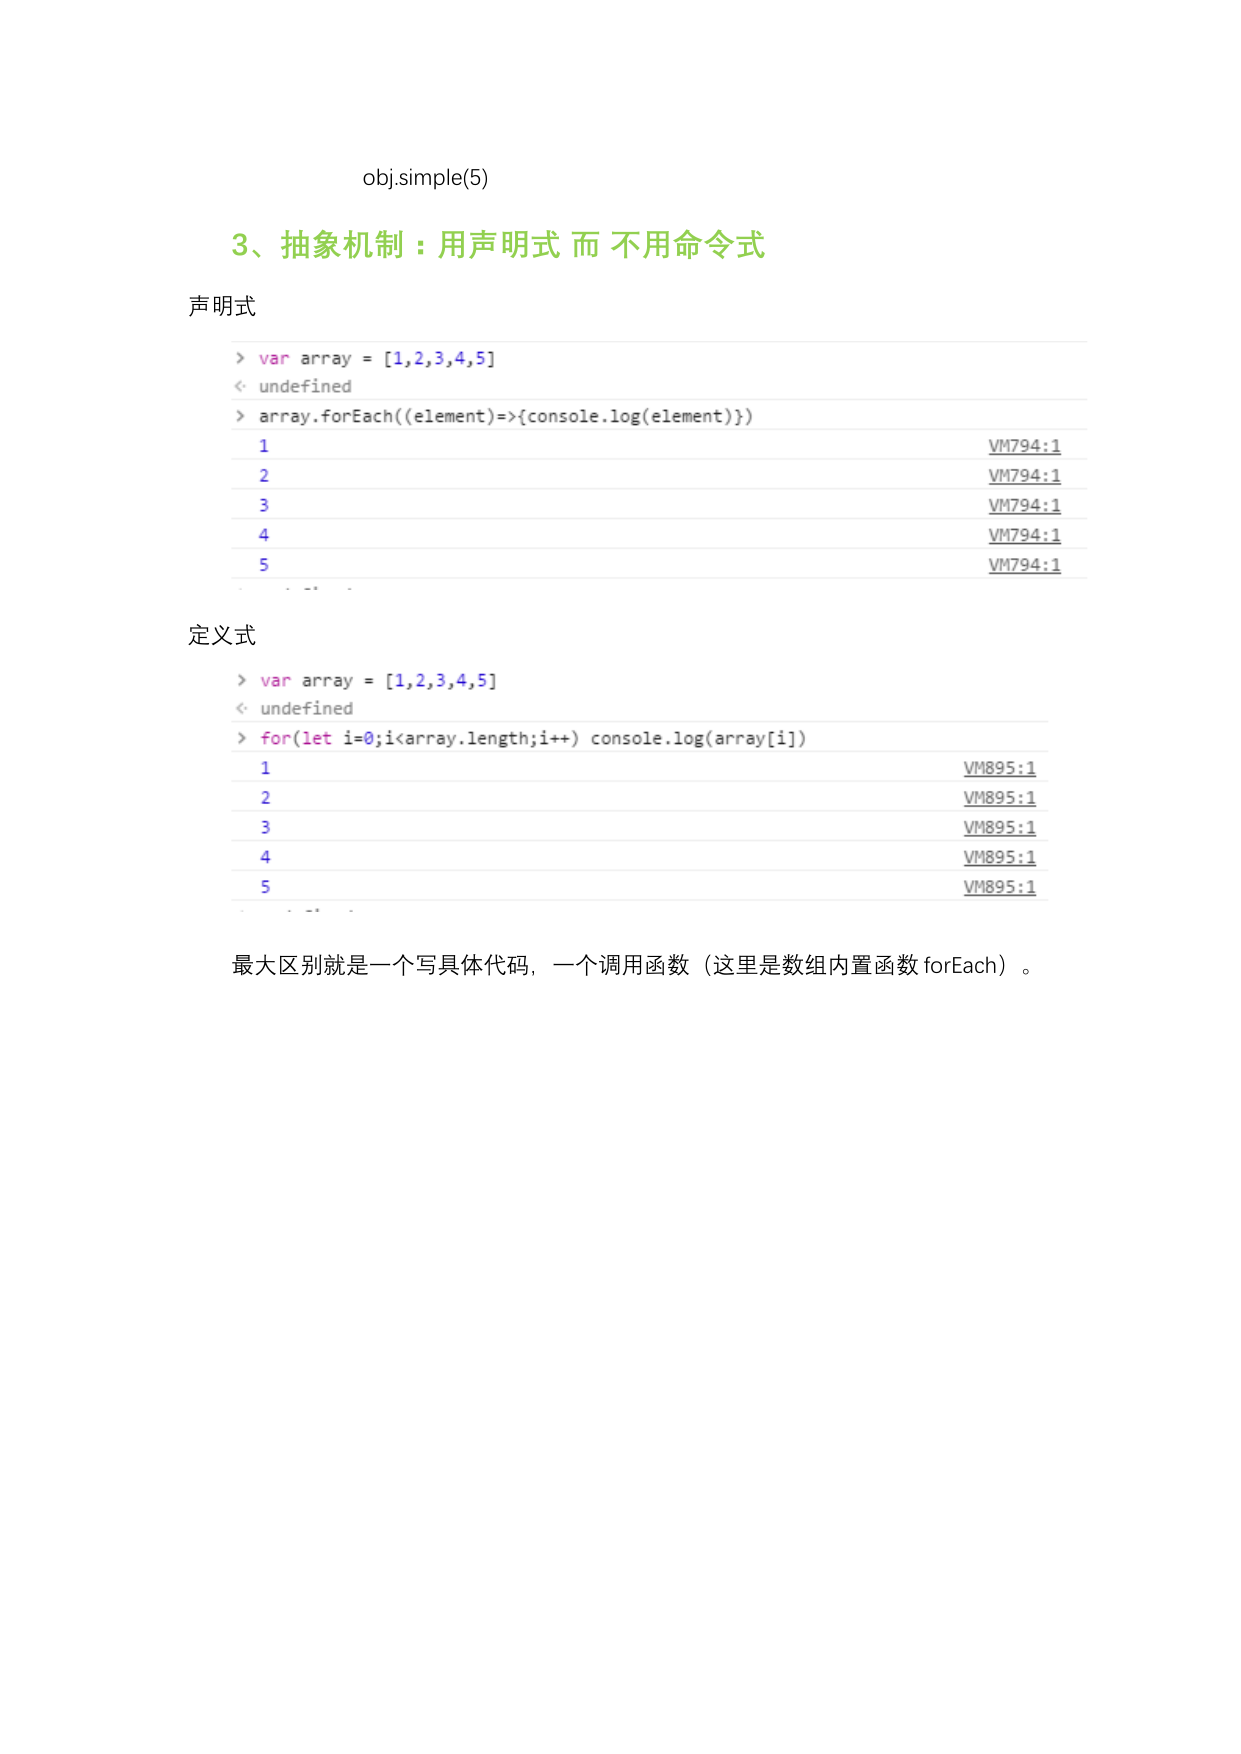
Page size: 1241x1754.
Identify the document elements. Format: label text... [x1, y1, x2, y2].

text 声明式 [187, 291, 1053, 323]
picture [231, 341, 1088, 590]
text 定义式 [187, 620, 1053, 653]
text 最大区别就是一个写具体代码，一个调用函数（这里是数组内置函数forEach）。 [187, 950, 1053, 982]
text 3、抽象机制：用声明式 而 不用命令式 [187, 213, 1053, 278]
list obj.simple(5) [312, 162, 1053, 194]
picture [231, 671, 1049, 912]
